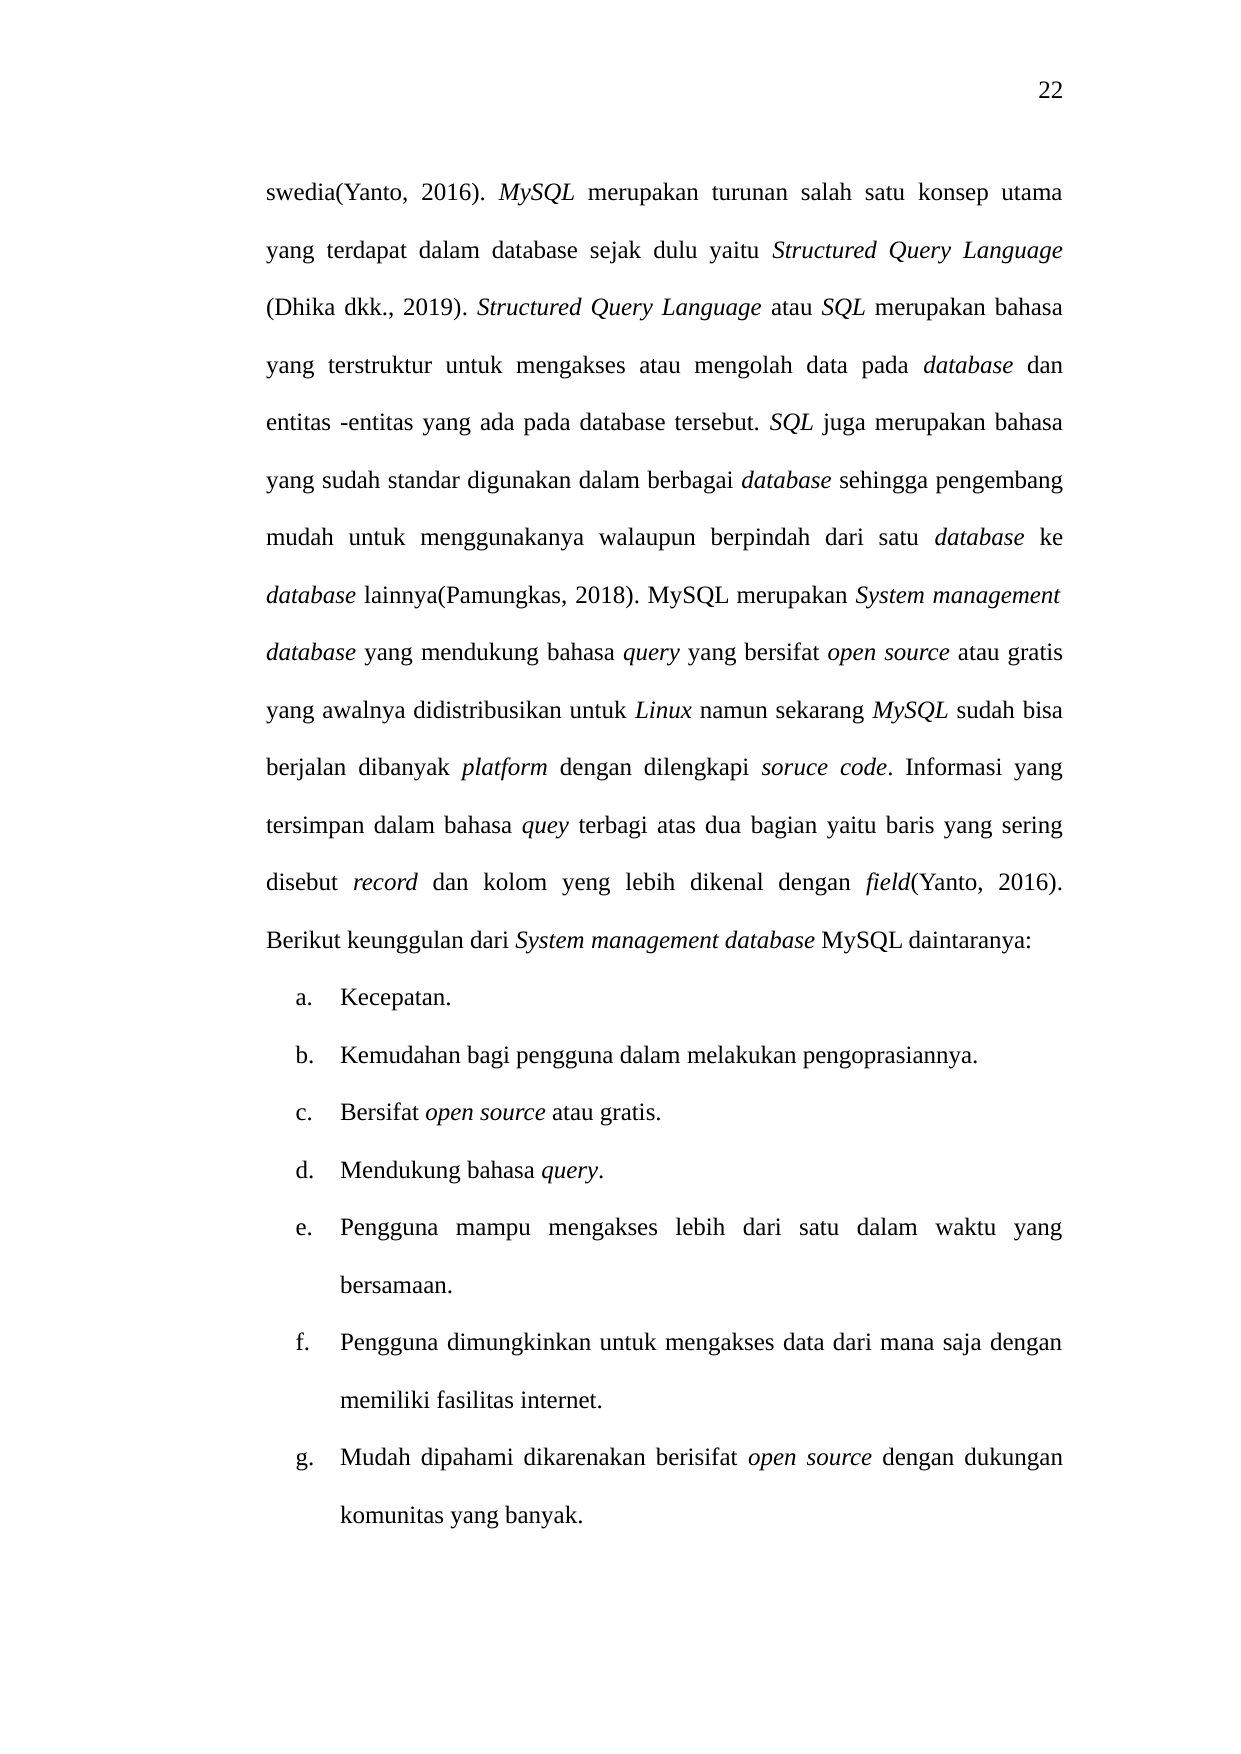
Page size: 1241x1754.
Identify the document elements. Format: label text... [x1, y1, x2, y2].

list Kecepatan. [295, 982, 1063, 1011]
list Bersifat open source atau gratis. [295, 1097, 1063, 1126]
list Mendukung bahasa query. [295, 1155, 1063, 1183]
list Pengguna mampu mengakses lebih dari satu dalam waktu yang bersamaan. [295, 1212, 1063, 1298]
list Kemudahan bagi pengguna dalam melakukan pengoprasiannya. [295, 1040, 1063, 1068]
list Mudah dipahami dikarenakan berisifat open source dengan dukungan komunitas yang banyak. [295, 1442, 1063, 1528]
list Pengguna dimungkinkan untuk mengakses data dari mana saja dengan memiliki fasilitas internet. [295, 1327, 1063, 1413]
